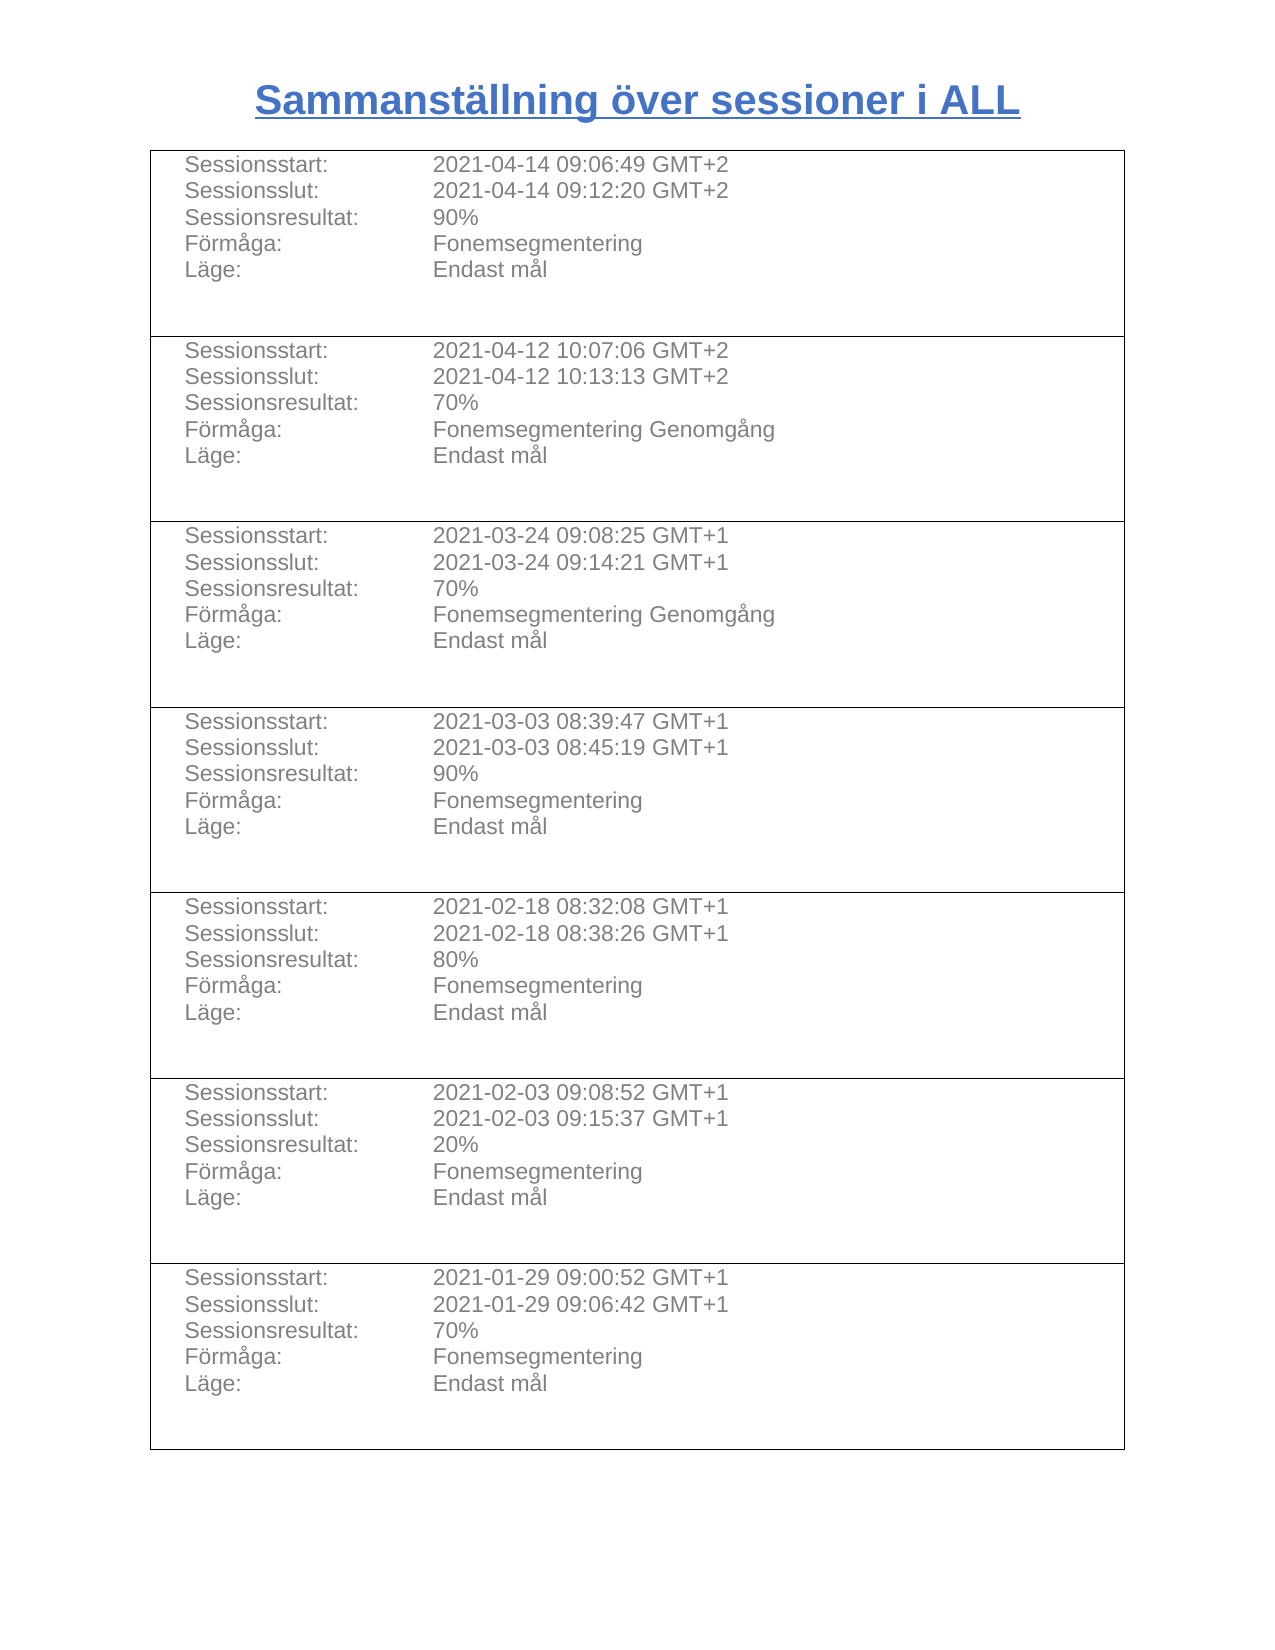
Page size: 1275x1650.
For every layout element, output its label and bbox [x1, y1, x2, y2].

table_cell [151, 708, 1124, 892]
table_cell [151, 151, 1124, 336]
table_cell [151, 522, 1124, 707]
table_cell [151, 1264, 1124, 1449]
table_cell [151, 1079, 1124, 1263]
table_cell [151, 337, 1124, 521]
table_cell [151, 893, 1124, 1078]
